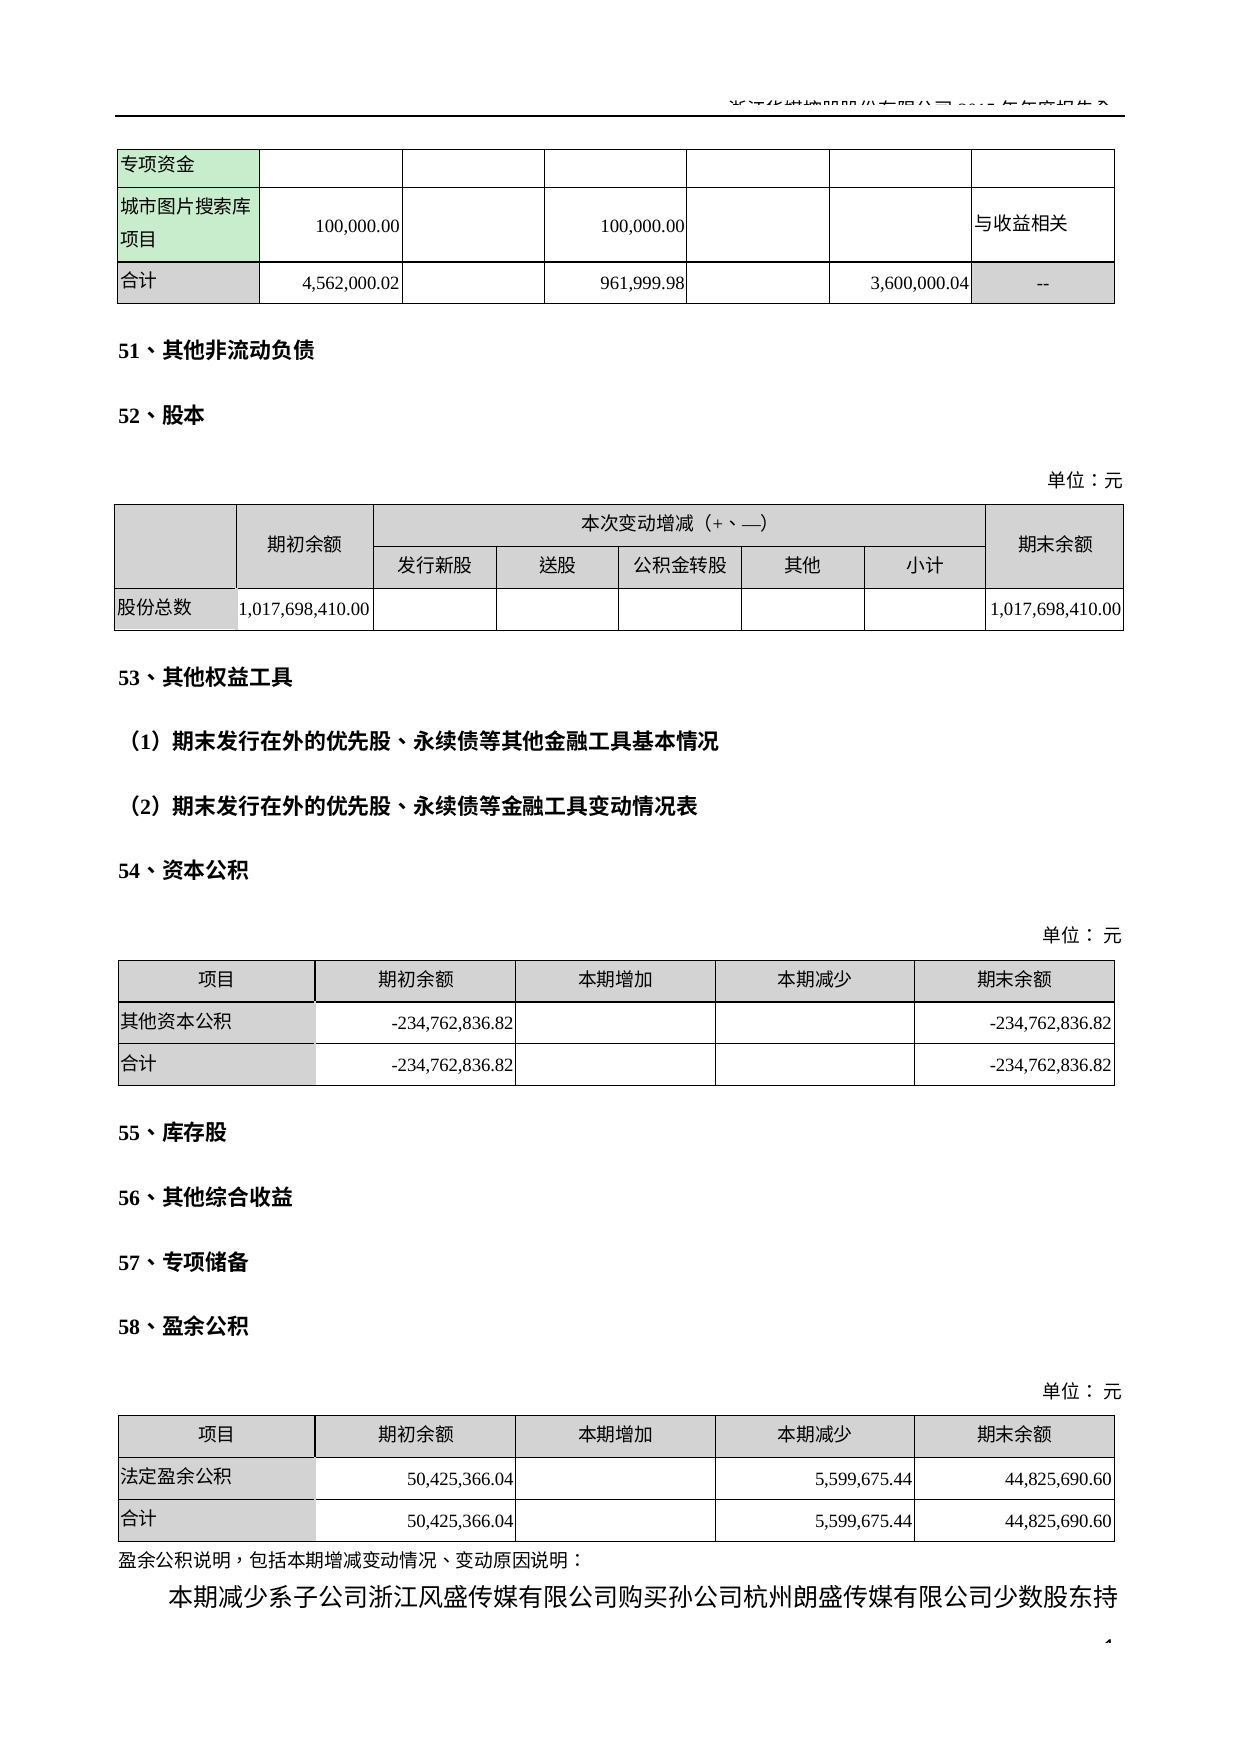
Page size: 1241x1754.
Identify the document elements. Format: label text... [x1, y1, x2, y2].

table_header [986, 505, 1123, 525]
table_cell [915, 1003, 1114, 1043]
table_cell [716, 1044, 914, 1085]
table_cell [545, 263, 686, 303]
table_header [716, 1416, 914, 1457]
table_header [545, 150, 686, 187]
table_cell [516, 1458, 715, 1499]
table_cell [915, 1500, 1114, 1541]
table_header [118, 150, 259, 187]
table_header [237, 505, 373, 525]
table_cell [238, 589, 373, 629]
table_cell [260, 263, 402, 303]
text 52、股本 [118, 400, 1138, 429]
text 56、其他综合收益 [118, 1182, 1138, 1212]
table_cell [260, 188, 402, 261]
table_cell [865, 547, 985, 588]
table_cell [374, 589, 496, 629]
text 本期减少系子公司浙江风盛传媒有限公司购买孙公司杭州朗盛传媒有限公司少数股东持 [168, 1580, 1138, 1614]
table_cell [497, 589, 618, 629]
text 58、盈余公积 [118, 1311, 1138, 1341]
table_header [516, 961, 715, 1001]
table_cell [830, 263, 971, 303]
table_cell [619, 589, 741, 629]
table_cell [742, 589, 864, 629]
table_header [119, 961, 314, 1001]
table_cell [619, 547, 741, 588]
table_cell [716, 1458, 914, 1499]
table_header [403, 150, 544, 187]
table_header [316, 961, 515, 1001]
text 单位：元 [102, 467, 1122, 493]
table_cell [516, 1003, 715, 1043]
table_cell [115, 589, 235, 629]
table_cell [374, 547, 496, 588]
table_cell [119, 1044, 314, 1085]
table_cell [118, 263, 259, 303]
text 57、专项储备 [118, 1247, 1138, 1276]
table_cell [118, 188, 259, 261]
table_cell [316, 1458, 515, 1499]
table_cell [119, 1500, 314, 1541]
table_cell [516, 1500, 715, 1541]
text 54、资本公积 [118, 856, 1138, 885]
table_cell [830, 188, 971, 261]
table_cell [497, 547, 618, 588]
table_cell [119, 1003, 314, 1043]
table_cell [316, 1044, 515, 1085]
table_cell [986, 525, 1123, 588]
text （1）期末发行在外的优先股、永续债等其他金融工具基本情况 [118, 726, 1138, 756]
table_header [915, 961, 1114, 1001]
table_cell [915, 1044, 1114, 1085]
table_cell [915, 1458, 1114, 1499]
text 单位： 元 [102, 1378, 1122, 1404]
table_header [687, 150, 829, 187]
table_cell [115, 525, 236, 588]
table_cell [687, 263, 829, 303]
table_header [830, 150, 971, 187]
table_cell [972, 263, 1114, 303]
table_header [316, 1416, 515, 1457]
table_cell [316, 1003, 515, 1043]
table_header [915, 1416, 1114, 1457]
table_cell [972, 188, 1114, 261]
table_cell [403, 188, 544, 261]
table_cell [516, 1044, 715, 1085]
text 55、库存股 [118, 1117, 1138, 1147]
text 51、其他非流动负债 [118, 335, 1138, 365]
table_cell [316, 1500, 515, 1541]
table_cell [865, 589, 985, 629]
text （2）期末发行在外的优先股、永续债等金融工具变动情况表 [118, 791, 1138, 821]
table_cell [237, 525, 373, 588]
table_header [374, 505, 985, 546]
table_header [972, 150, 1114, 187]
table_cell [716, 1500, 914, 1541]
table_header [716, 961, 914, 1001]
text 盈余公积说明，包括本期增减变动情况、变动原因说明： [118, 1547, 1138, 1573]
text 单位： 元 [102, 923, 1122, 948]
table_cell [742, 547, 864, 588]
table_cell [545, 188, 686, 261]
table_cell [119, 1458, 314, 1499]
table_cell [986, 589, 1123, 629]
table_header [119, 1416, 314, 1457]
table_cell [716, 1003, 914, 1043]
text 53、其他权益工具 [118, 661, 1138, 691]
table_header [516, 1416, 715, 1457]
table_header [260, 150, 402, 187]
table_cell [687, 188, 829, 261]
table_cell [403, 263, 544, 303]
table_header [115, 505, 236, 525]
